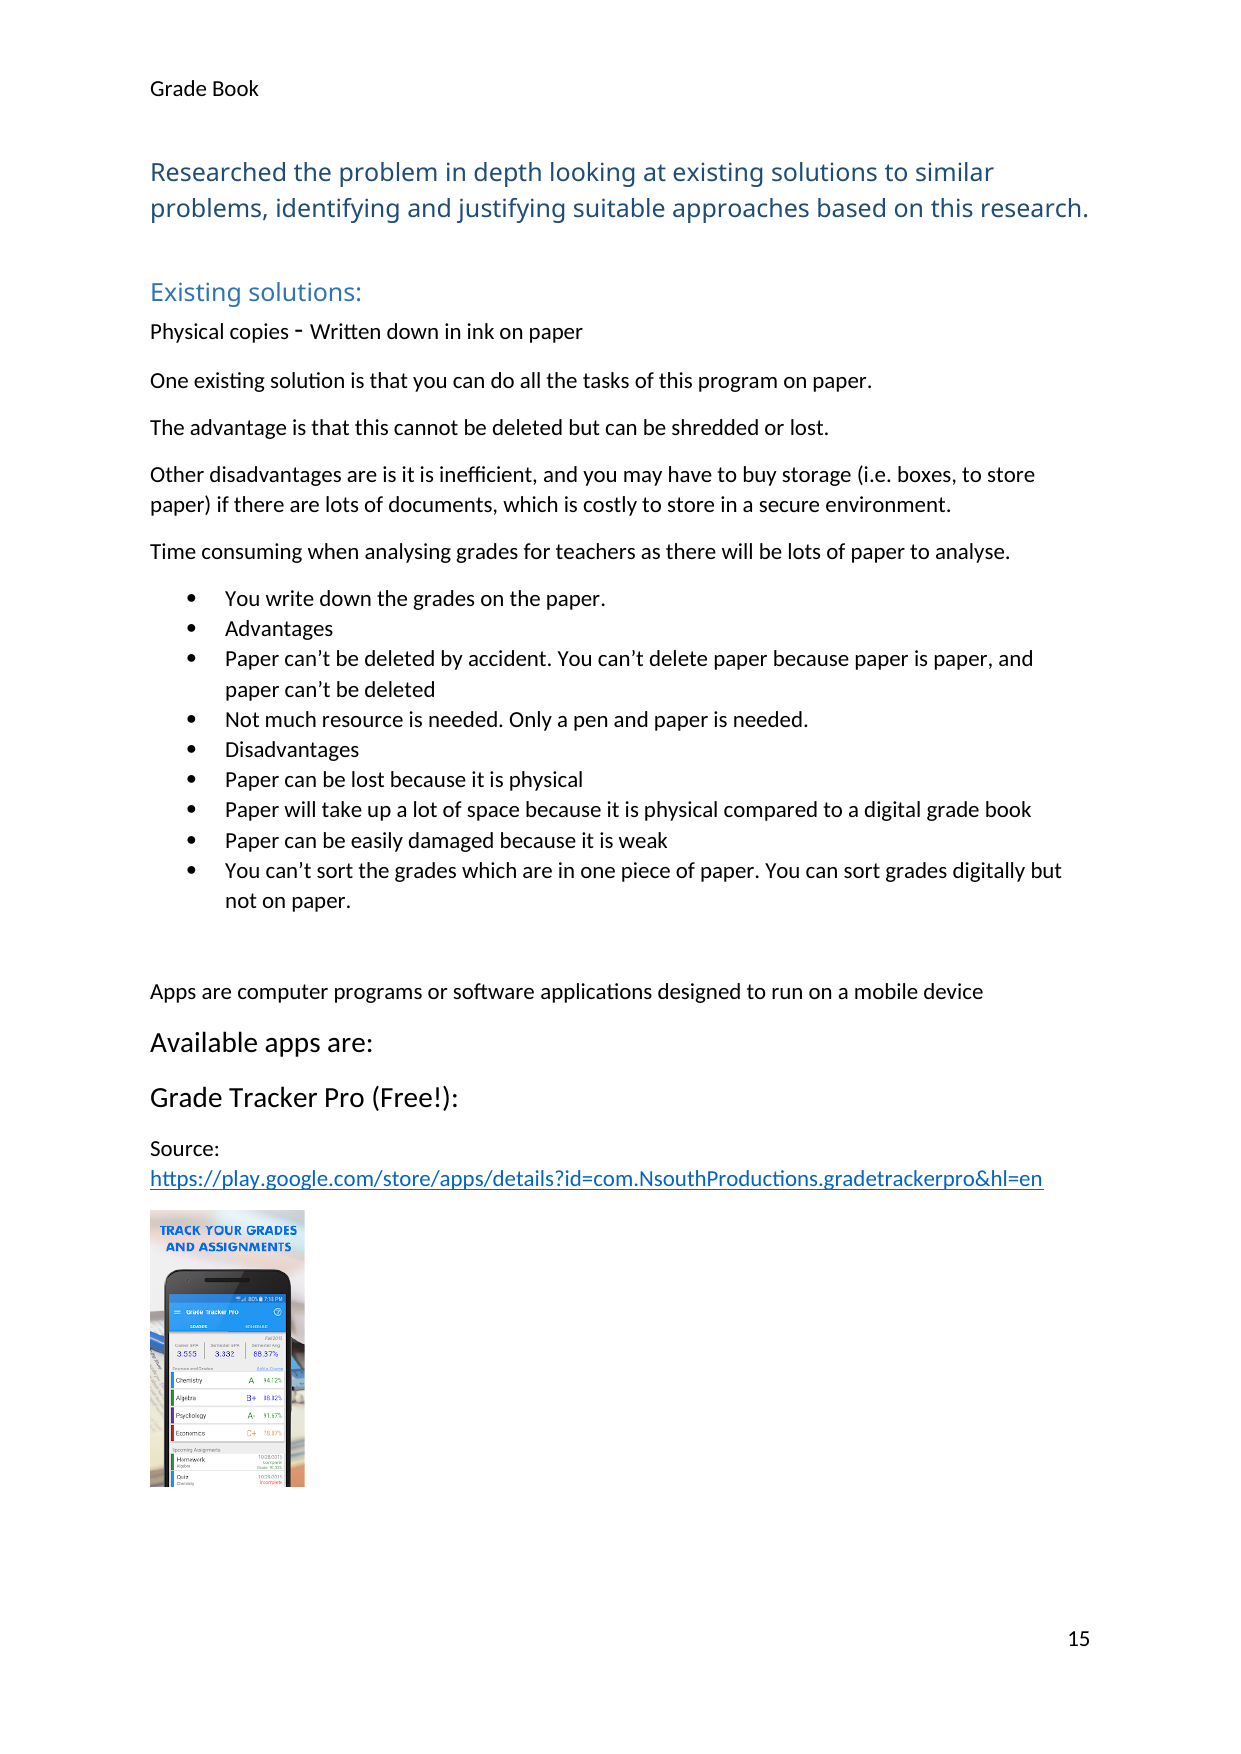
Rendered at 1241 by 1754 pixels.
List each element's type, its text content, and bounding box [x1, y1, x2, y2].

list Paper can be easily damaged because it is weak [187, 826, 1090, 854]
subtitle Researched the problem in depth looking at existing solutions to similar problems, identifying and justifying suitable approaches based on this research. [150, 154, 1090, 225]
list Disadvantages [187, 735, 1090, 763]
list Paper can be lost because it is physical [187, 765, 1090, 793]
text Other disadvantages are is it is inefficient, and you may have to buy storage (i.e. boxes, to store paper) if there are lots of documents, which is costly to store in a secure environment. [150, 460, 1090, 518]
text Grade Tracker Pro (Free!): [150, 1079, 1090, 1115]
list Advantages [187, 614, 1090, 642]
list You write down the grades on the paper. [187, 584, 1090, 612]
text One existing solution is that you can do all the tasks of this program on paper. [150, 366, 1090, 394]
list Paper will take up a lot of space because it is physical compared to a digital grade book [187, 796, 1090, 824]
list You can’t sort the grades which are in one piece of paper. You can sort grades digitally but not on paper. [187, 856, 1090, 914]
text Available apps are: [150, 1024, 1090, 1060]
text Apps are computer programs or software applications designed to run on a mobile device [150, 977, 1090, 1005]
text Source: https://play.google.com/store/apps/details?id=com.NsouthProductions.gradetrackerpro&hl=en [150, 1134, 1090, 1192]
picture [150, 1210, 305, 1487]
list Paper can’t be deleted by accident. You can’t delete paper because paper is paper, and paper can’t be deleted [187, 644, 1090, 703]
text Physical copies - Written down in ink on paper [150, 311, 1090, 347]
list Not much resource is needed. Only a pen and paper is needed. [187, 705, 1090, 733]
subtitle Existing solutions: [150, 274, 1090, 309]
text The advantage is that this cannot be deleted but can be shredded or lost. [150, 413, 1090, 441]
text Time consuming when analysing grades for teachers as there will be lots of paper to analyse. [150, 537, 1090, 565]
